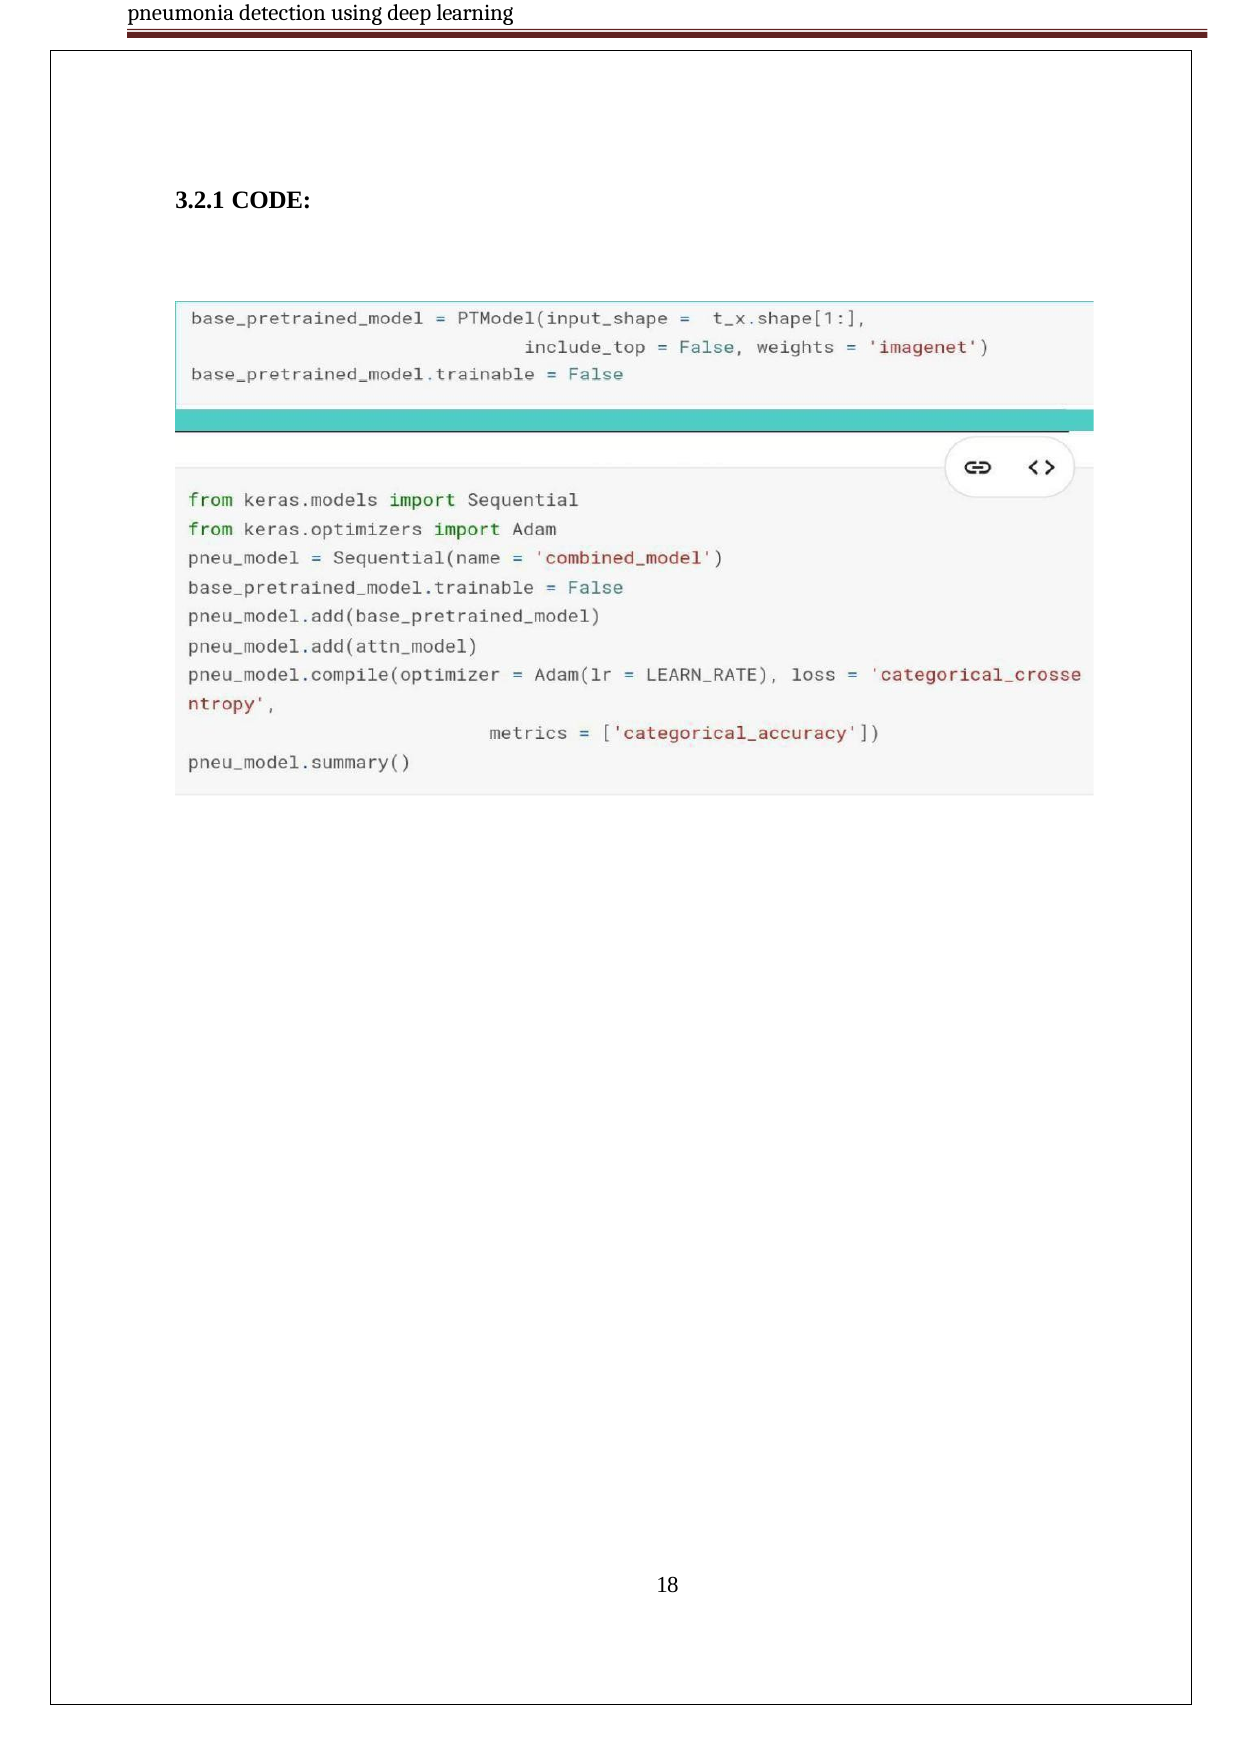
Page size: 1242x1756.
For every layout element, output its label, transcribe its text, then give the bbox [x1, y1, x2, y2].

picture [175, 301, 1094, 796]
list CODE: [175, 186, 1183, 214]
